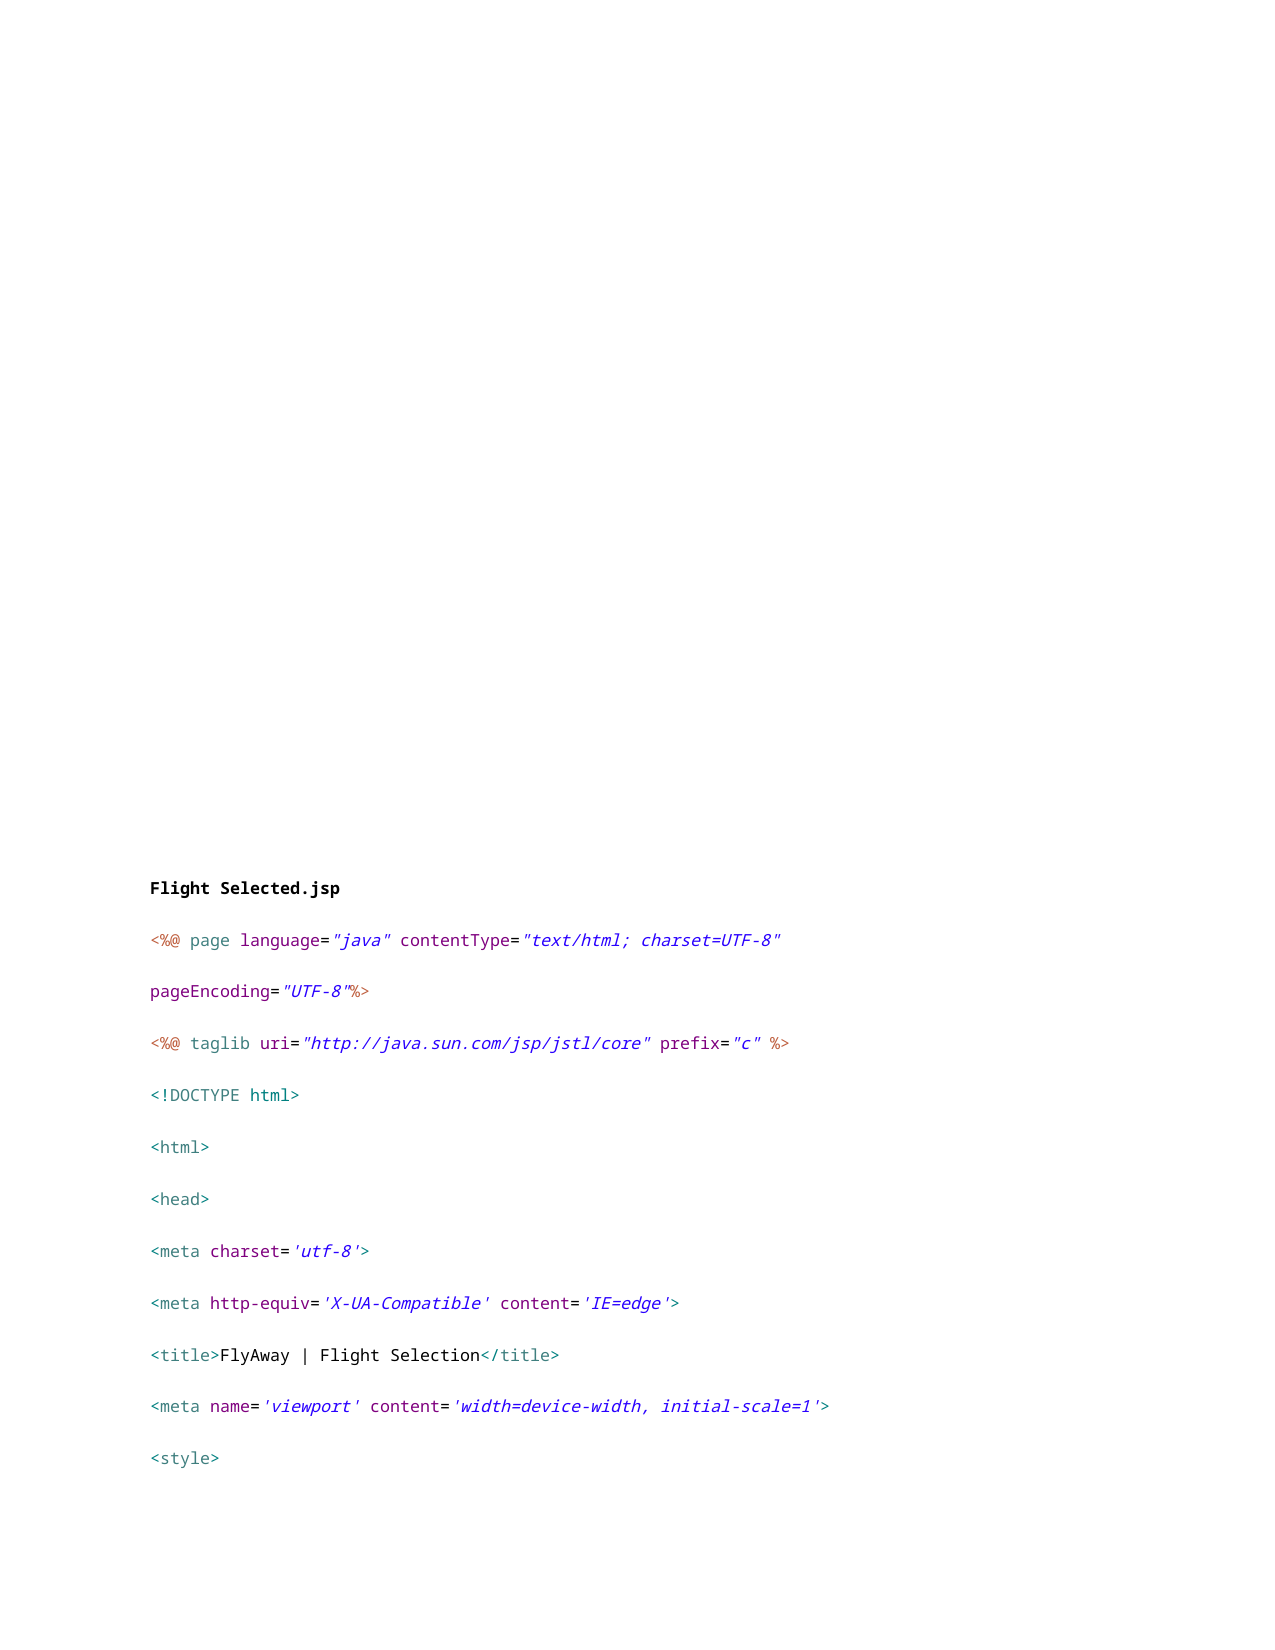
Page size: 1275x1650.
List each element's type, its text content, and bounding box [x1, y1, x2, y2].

text <meta http-equiv='X-UA-Compatible' content='IE=edge'> [150, 1291, 1125, 1314]
text <%@ page language="java" contentType="text/html; charset=UTF-8" [150, 928, 1125, 951]
text pageEncoding="UTF-8"%> [150, 980, 1125, 1003]
text <!DOCTYPE html> [150, 1084, 1125, 1106]
text <title>FlyAway | Flight Selection</title> [150, 1343, 1125, 1366]
text <%@ taglib uri="http://java.sun.com/jsp/jstl/core" prefix="c" %> [150, 1032, 1125, 1054]
text <head> [150, 1187, 1125, 1210]
text Flight Selected.jsp [150, 876, 1125, 899]
text <style> [150, 1447, 1125, 1469]
text <meta name='viewport' content='width=device-width, initial-scale=1'> [150, 1395, 1125, 1418]
text <meta charset='utf-8'> [150, 1239, 1125, 1262]
text <html> [150, 1136, 1125, 1158]
